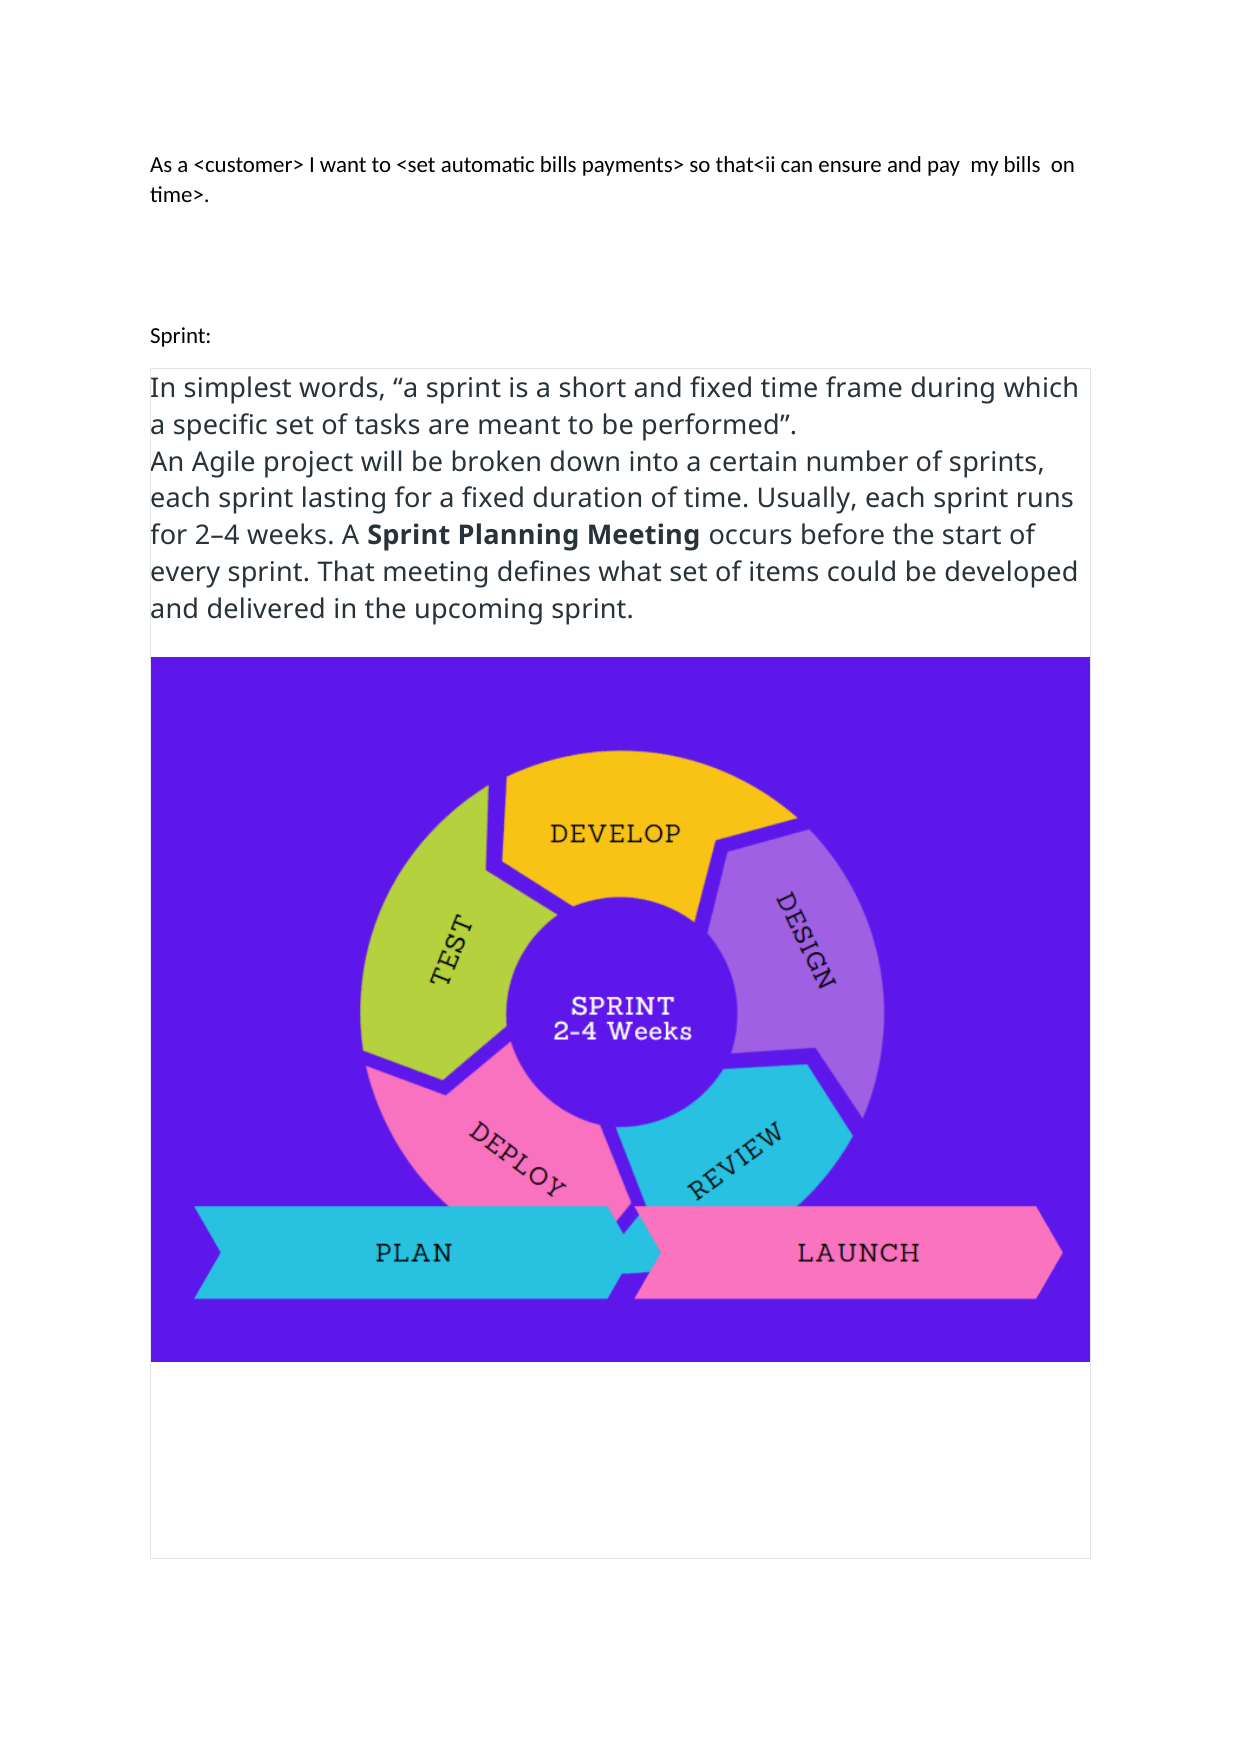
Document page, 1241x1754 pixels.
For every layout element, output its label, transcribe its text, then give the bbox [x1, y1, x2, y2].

text In simplest words, “a sprint is a short and fixed time frame during which a specific set of tasks are meant to be performed”. An Agile project will be broken down into a certain number of sprints, each sprint lasting for a fixed duration of time. Usually, each sprint runs for 2–4 weeks. A Sprint Planning Meeting occurs before the start of every sprint. That meeting defines what set of items could be developed and delivered in the upcoming sprint. [151, 369, 1090, 626]
text As a <customer> I want to <set automatic bills payments> so that<ii can ensure and pay my bills on time>. [150, 150, 1090, 208]
picture [151, 657, 1090, 1362]
text Sprint: [150, 321, 1090, 349]
